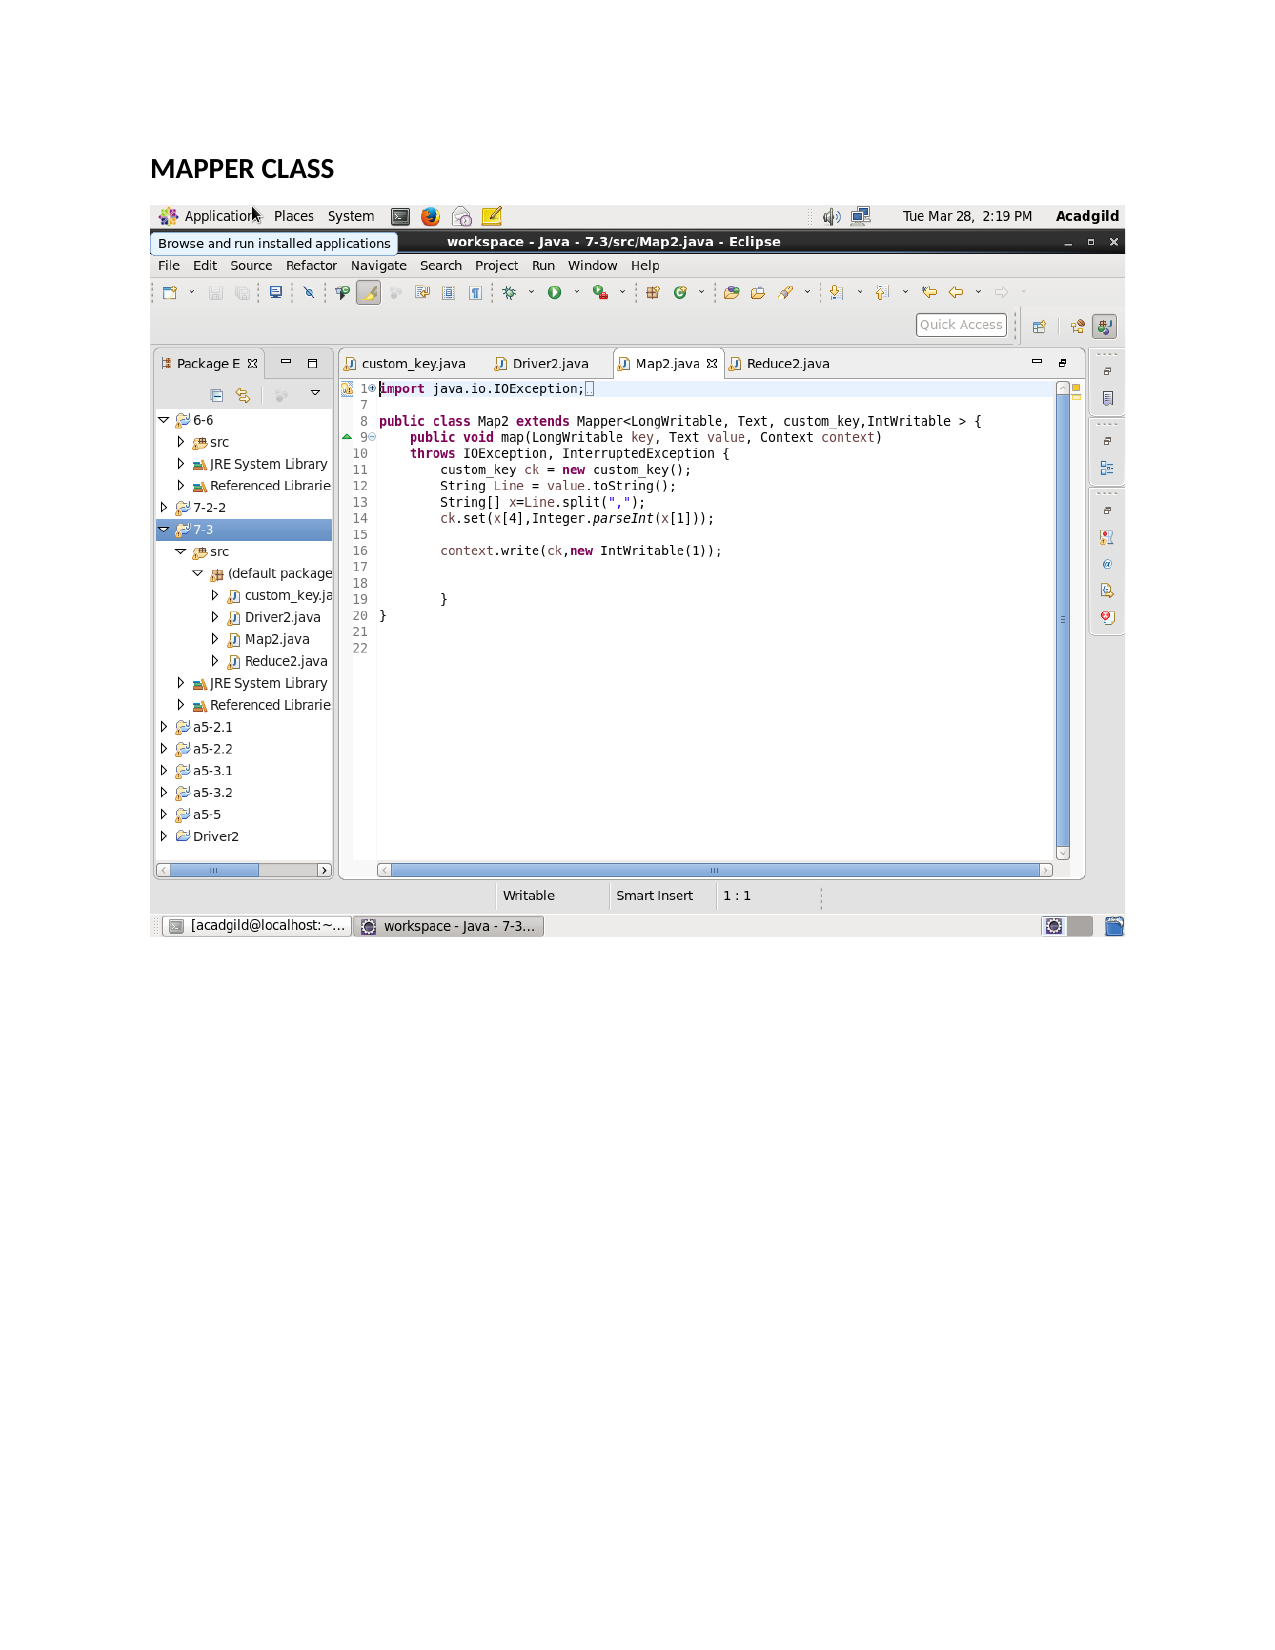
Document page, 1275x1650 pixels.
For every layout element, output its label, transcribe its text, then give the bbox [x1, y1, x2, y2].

picture [150, 205, 1125, 937]
text MAPPER CLASS [150, 150, 1125, 186]
